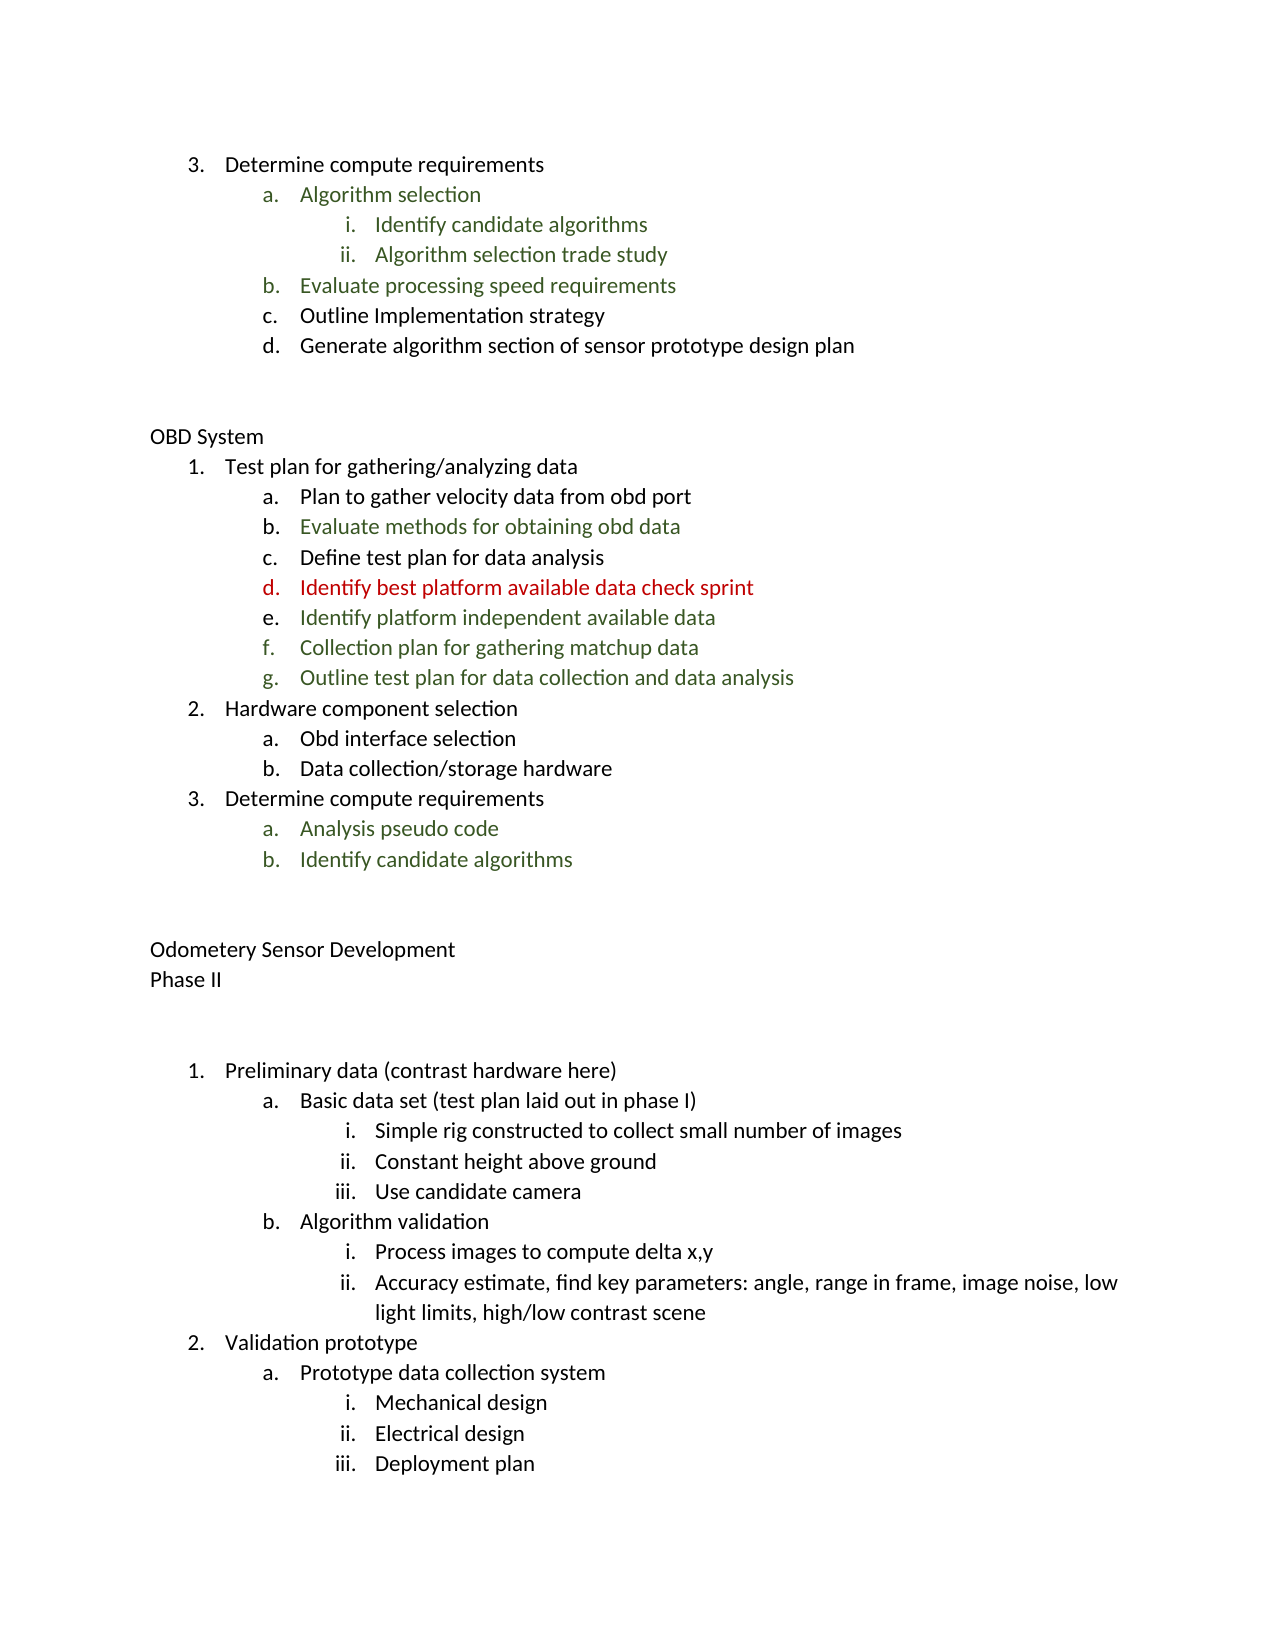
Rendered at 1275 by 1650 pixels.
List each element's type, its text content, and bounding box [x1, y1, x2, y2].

list Evaluate methods for obtaining obd data [262, 512, 1125, 541]
text Odometery Sensor Development [150, 935, 1125, 963]
list Validation prototype [187, 1328, 1125, 1356]
list Simple rig constructed to collect small number of images [356, 1117, 1125, 1145]
list Electrical design [356, 1419, 1125, 1447]
list Identify candidate algorithms [356, 210, 1125, 238]
list Define test plan for data analysis [262, 543, 1125, 571]
list Obd interface selection [262, 724, 1125, 752]
list Algorithm selection [262, 180, 1125, 208]
list Identify platform independent available data [262, 603, 1125, 631]
list Outline Implementation strategy [262, 301, 1125, 329]
list Outline test plan for data collection and data analysis [262, 663, 1125, 692]
list Identify candidate algorithms [262, 845, 1125, 873]
list Constant height above ground [356, 1147, 1125, 1175]
list Mechanical design [356, 1388, 1125, 1417]
text OBD System [150, 422, 1125, 450]
list Algorithm validation [262, 1207, 1125, 1235]
list Algorithm selection trade study [356, 241, 1125, 269]
list Evaluate processing speed requirements [262, 271, 1125, 299]
list Deployment plan [356, 1449, 1125, 1477]
text Phase II [150, 966, 1125, 994]
list Determine compute requirements [187, 784, 1125, 812]
list Prototype data collection system [262, 1358, 1125, 1386]
list Analysis pseudo code [262, 814, 1125, 843]
list Accuracy estimate, find key parameters: angle, range in frame, image noise, low light limits, high/low contrast scene [356, 1268, 1125, 1326]
list Test plan for gathering/analyzing data [187, 452, 1125, 480]
list Preliminary data (contrast hardware here) [187, 1056, 1125, 1084]
list Collection plan for gathering matchup data [262, 633, 1125, 661]
list Generate algorithm section of sensor prototype design plan [262, 331, 1125, 359]
list Identify best platform available data check sprint [262, 573, 1125, 601]
list Basic data set (test plan laid out in phase I) [262, 1086, 1125, 1114]
list Determine compute requirements [187, 150, 1125, 178]
list Process images to compute delta x,y [356, 1237, 1125, 1266]
list Data collection/storage hardware [262, 754, 1125, 782]
list Hardware component selection [187, 694, 1125, 722]
list Plan to gather velocity data from obd port [262, 482, 1125, 510]
list Use candidate camera [356, 1177, 1125, 1205]
